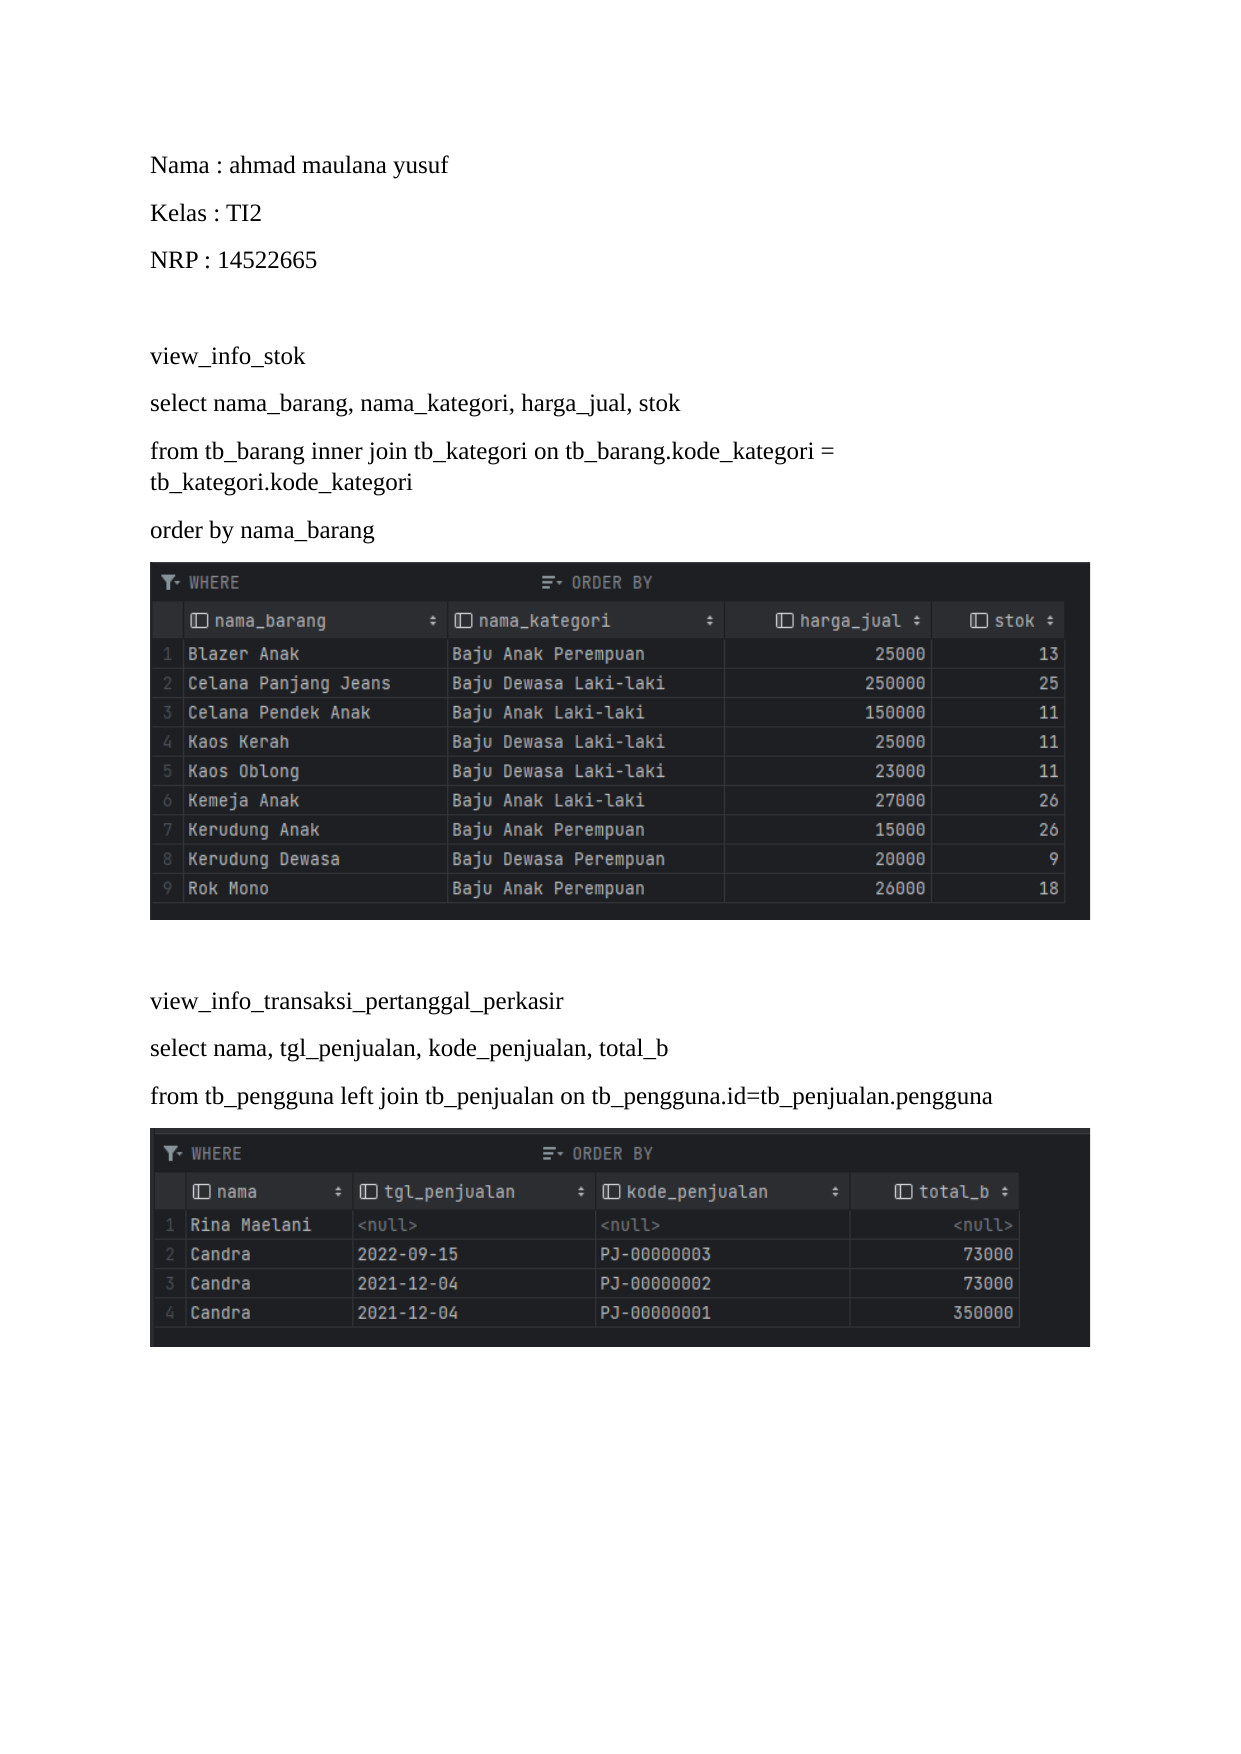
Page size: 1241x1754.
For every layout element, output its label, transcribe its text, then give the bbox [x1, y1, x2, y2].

picture [150, 1128, 1091, 1347]
text select nama, tgl_penjualan, kode_penjualan, total_b [150, 1033, 1090, 1062]
picture [150, 562, 1091, 920]
text view_info_transaksi_pertanggal_perkasir [150, 986, 1090, 1014]
text select nama_barang, nama_kategori, harga_jual, stok [150, 388, 1090, 417]
text NRP : 14522665 [150, 245, 1090, 274]
text order by nama_barang [150, 515, 1090, 544]
text view_info_stok [150, 341, 1090, 369]
text Nama : ahmad maulana yusuf [150, 150, 1090, 179]
text Kelas : TI2 [150, 198, 1090, 226]
text from tb_pengguna left join tb_penjualan on tb_pengguna.id=tb_penjualan.pengguna [150, 1081, 1090, 1110]
text from tb_barang inner join tb_kategori on tb_barang.kode_kategori = tb_kategori.kode_kategori [150, 436, 1090, 496]
